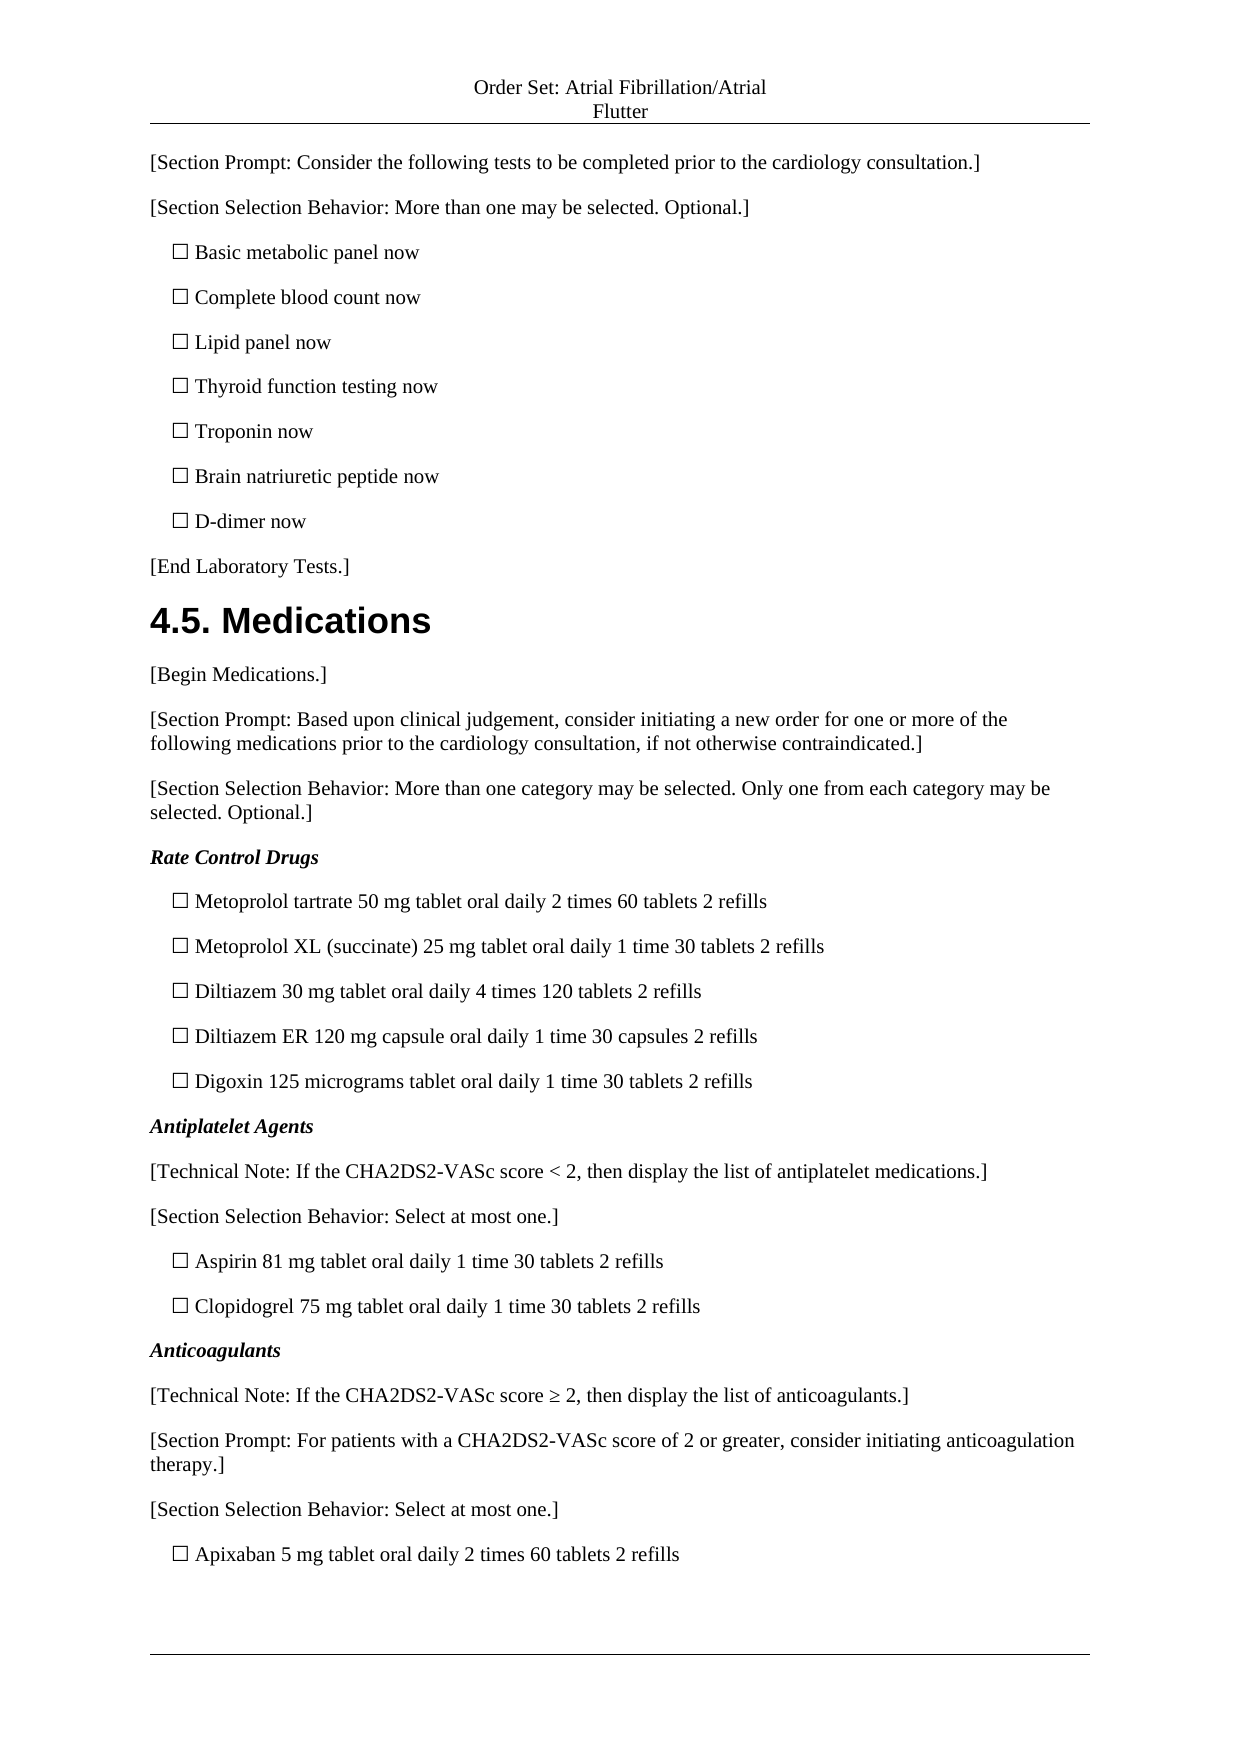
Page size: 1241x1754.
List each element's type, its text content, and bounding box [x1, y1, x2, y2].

text [Section Selection Behavior: Select at most one.] [150, 1497, 1090, 1521]
text ☐ Clopidogrel 75 mg tablet oral daily 1 time 30 tablets 2 refills [171, 1293, 1090, 1318]
text [Technical Note: If the CHA2DS2-VASc score < 2, then display the list of antiplatelet medications.] [150, 1159, 1090, 1183]
text ☐ D-dimer now [171, 509, 1090, 533]
text ☐ Apixaban 5 mg tablet oral daily 2 times 60 tablets 2 refills [171, 1542, 1090, 1566]
text ☐ Basic metabolic panel now [171, 240, 1090, 264]
text Rate Control Drugs [150, 844, 1090, 869]
text ☐ Metoprolol XL (succinate) 25 mg tablet oral daily 1 time 30 tablets 2 refills [171, 934, 1090, 958]
text ☐ Diltiazem 30 mg tablet oral daily 4 times 120 tablets 2 refills [171, 979, 1090, 1003]
text 4.5. Medications [150, 599, 1090, 641]
text ☐ Digoxin 125 micrograms tablet oral daily 1 time 30 tablets 2 refills [171, 1069, 1090, 1093]
text Antiplatelet Agents [150, 1114, 1090, 1138]
text [Section Selection Behavior: Select at most one.] [150, 1204, 1090, 1228]
text ☐ Metoprolol tartrate 50 mg tablet oral daily 2 times 60 tablets 2 refills [171, 889, 1090, 913]
text [Begin Medications.] [150, 662, 1090, 686]
text ☐ Lipid panel now [171, 329, 1090, 354]
text [Section Selection Behavior: More than one may be selected. Optional.] [150, 195, 1090, 219]
text ☐ Brain natriuretic peptide now [171, 464, 1090, 488]
text [Section Selection Behavior: More than one category may be selected. Only one from each category may be selected. Optional.] [150, 776, 1090, 824]
text [Section Prompt: Consider the following tests to be completed prior to the cardiology consultation.] [150, 150, 1090, 174]
text [Technical Note: If the CHA2DS2-VASc score ≥ 2, then display the list of anticoagulants.] [150, 1383, 1090, 1407]
text ☐ Thyroid function testing now [171, 374, 1090, 398]
text ☐ Troponin now [171, 419, 1090, 443]
text ☐ Aspirin 81 mg tablet oral daily 1 time 30 tablets 2 refills [171, 1249, 1090, 1273]
text [Section Prompt: Based upon clinical judgement, consider initiating a new order for one or more of the following medications prior to the cardiology consultation, if not otherwise contraindicated.] [150, 707, 1090, 755]
text ☐ Diltiazem ER 120 mg capsule oral daily 1 time 30 capsules 2 refills [171, 1024, 1090, 1048]
text [End Laboratory Tests.] [150, 554, 1090, 578]
text [Section Prompt: For patients with a CHA2DS2-VASc score of 2 or greater, consider initiating anticoagulation therapy.] [150, 1428, 1090, 1476]
text Anticoagulants [150, 1338, 1090, 1362]
text ☐ Complete blood count now [171, 285, 1090, 309]
